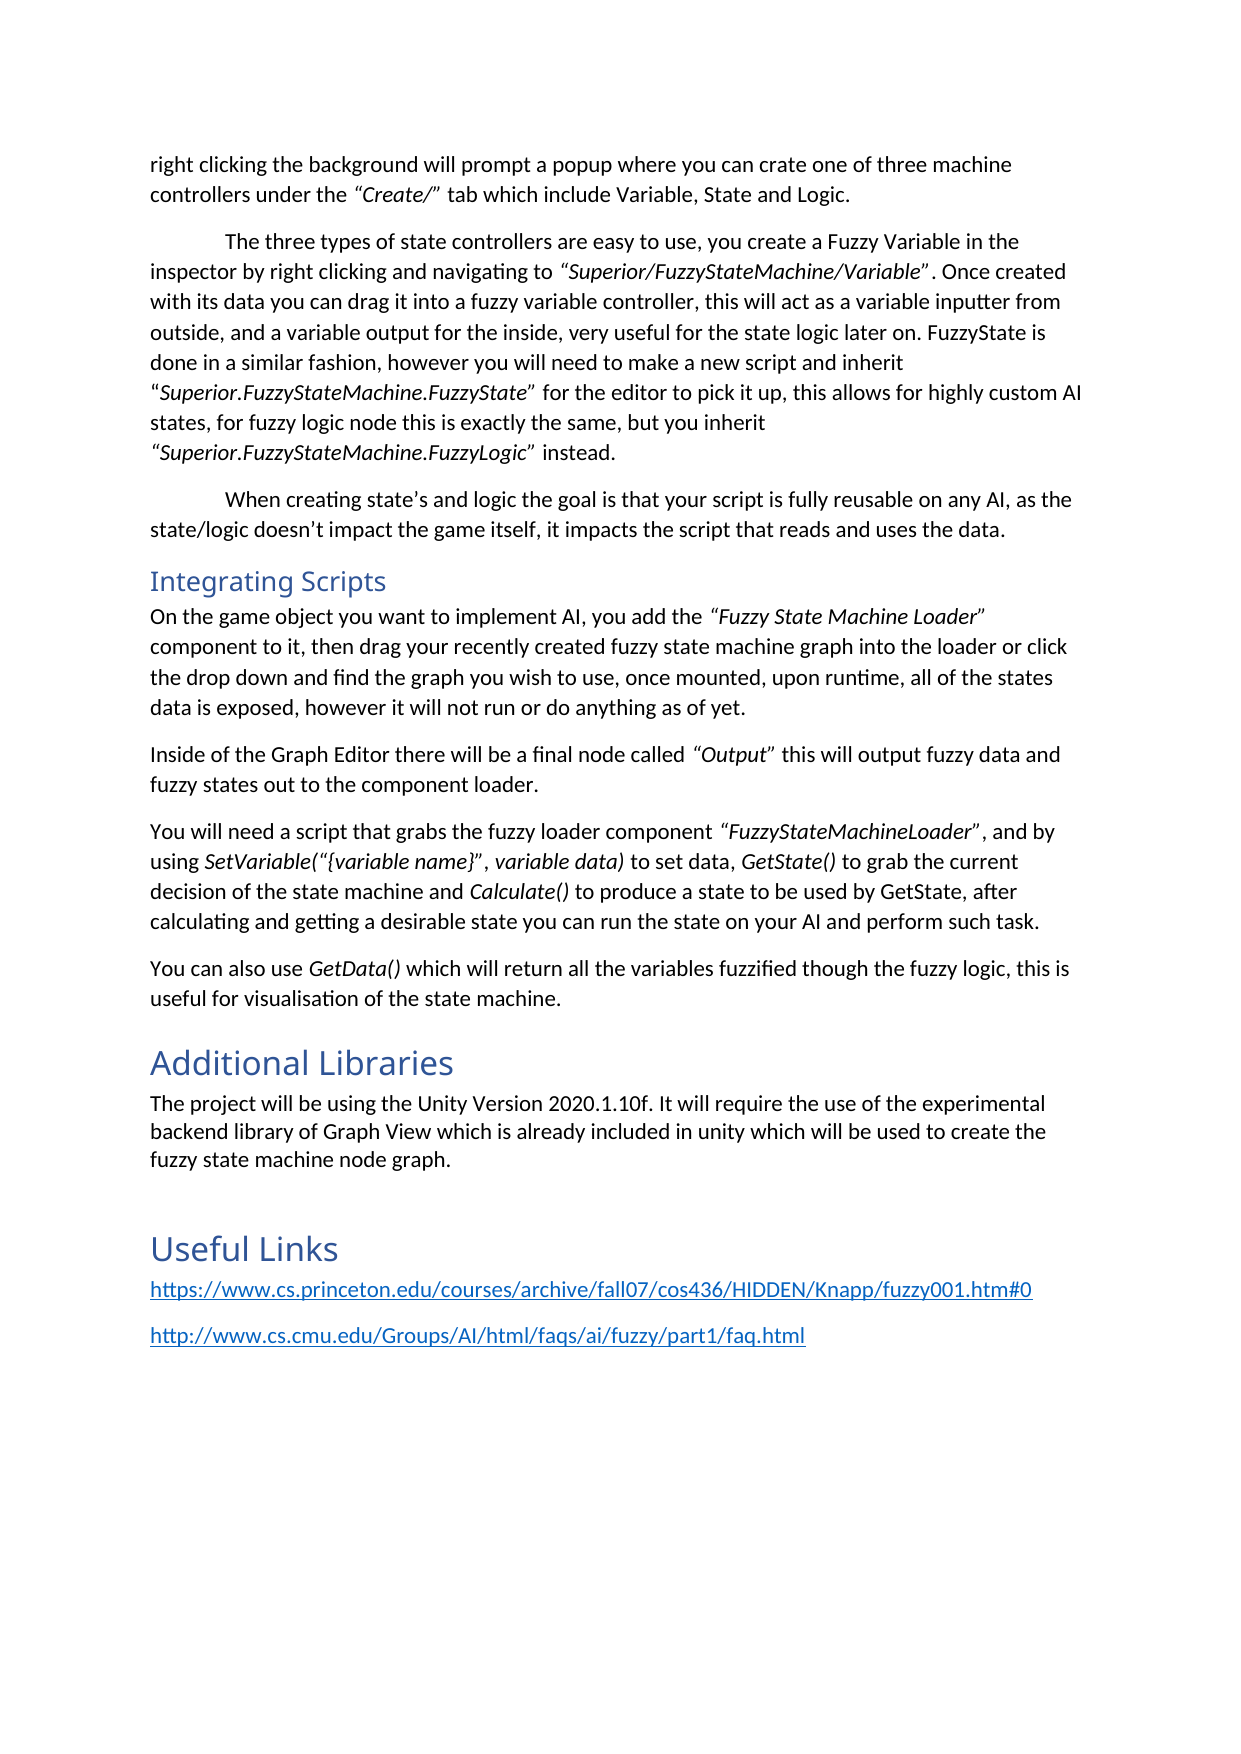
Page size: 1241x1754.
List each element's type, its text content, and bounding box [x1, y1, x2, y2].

text On the game object you want to implement AI, you add the “Fuzzy State Machine Loader” component to it, then drag your recently created fuzzy state machine graph into the loader or click the drop down and find the graph you wish to use, once mounted, upon runtime, all of the states data is exposed, however it will not run or do anything as of yet. [150, 602, 1090, 721]
subtitle Useful Links [150, 1226, 1090, 1271]
text When creating state’s and logic the goal is that your script is fully reusable on any AI, as the state/logic doesn’t impact the game itself, it impacts the script that reads and uses the data. [150, 485, 1090, 544]
subtitle Additional Libraries [150, 1040, 1090, 1085]
text You will need a script that grabs the fuzzy loader component “FuzzyStateMachineLoader”, and by using SetVariable(“{variable name}”, variable data) to set data, GetState() to grab the current decision of the state machine and Calculate() to produce a state to be used by GetState, after calculating and getting a desirable state you can run the state on your AI and perform such task. [150, 817, 1090, 936]
text http://www.cs.cmu.edu/Groups/AI/html/faqs/ai/fuzzy/part1/faq.html [150, 1322, 1090, 1350]
text Inside of the Graph Editor there will be a final node called “Output” this will output fuzzy data and fuzzy states out to the component loader. [150, 740, 1090, 798]
subtitle Integrating Scripts [150, 562, 1090, 599]
text The three types of state controllers are easy to use, you create a Fuzzy Variable in the inspector by right clicking and navigating to “Superior/FuzzyStateMachine/Variable”. Once created with its data you can drag it into a fuzzy variable controller, this will act as a variable inputter from outside, and a variable output for the inside, very useful for the state logic later on. FuzzyState is done in a similar fashion, however you will need to make a new script and inherit “Superior.FuzzyStateMachine.FuzzyState” for the editor to pick it up, this allows for highly custom AI states, for fuzzy logic node this is exactly the same, but you inherit “Superior.FuzzyStateMachine.FuzzyLogic” instead. [150, 227, 1090, 467]
text The project will be using the Unity Version 2020.1.10f. It will require the use of the experimental backend library of Graph View which is already included in unity which will be used to create the fuzzy state machine node graph. [150, 1089, 1090, 1173]
text You can also use GetData() which will return all the variables fuzzified though the fuzzy logic, this is useful for visualisation of the state machine. [150, 954, 1090, 1013]
text https://www.cs.princeton.edu/courses/archive/fall07/cos436/HIDDEN/Knapp/fuzzy001.htm#0 [150, 1275, 1090, 1303]
